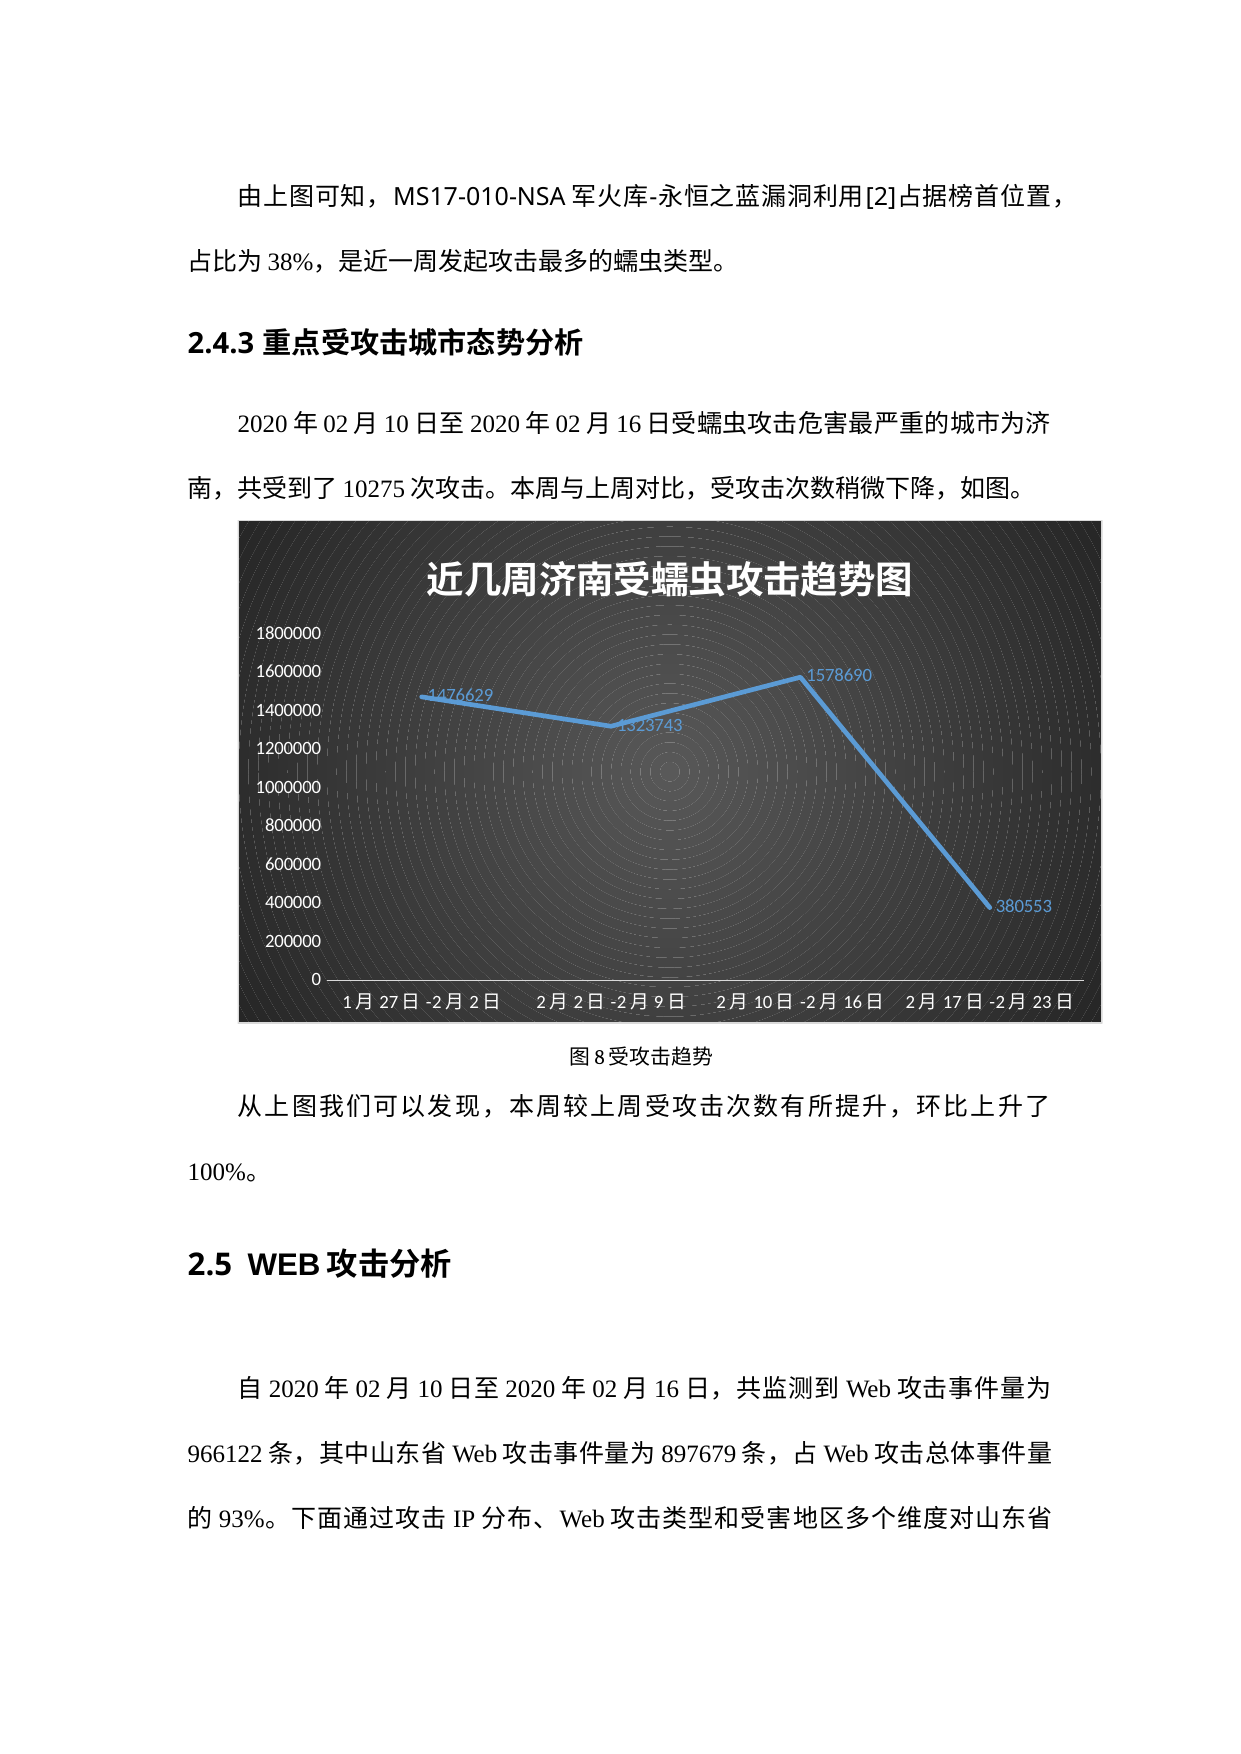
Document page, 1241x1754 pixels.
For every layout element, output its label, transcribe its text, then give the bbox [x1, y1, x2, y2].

text 2020年02月10日至2020年02月16日受蠕虫攻击危害最严重的城市为济南，共受到了10275次攻击。本周与上周对比，受攻击次数稍微下降，如图。 [187, 389, 1053, 519]
subtitle 重点受攻击城市态势分析 [187, 308, 1053, 373]
text 从上图我们可以发现，本周较上周受攻击次数有所提升，环比上升了100%。 [187, 1072, 1053, 1202]
subtitle WEB攻击分析 [187, 1229, 1053, 1294]
text 由上图可知，MS17-010-NSA军火库-永恒之蓝漏洞利用[2]占据榜首位置，占比为38%，是近一周发起攻击最多的蠕虫类型。 [187, 162, 1053, 292]
text 图8受攻击趋势 [187, 1039, 1053, 1072]
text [187, 1354, 1053, 1549]
